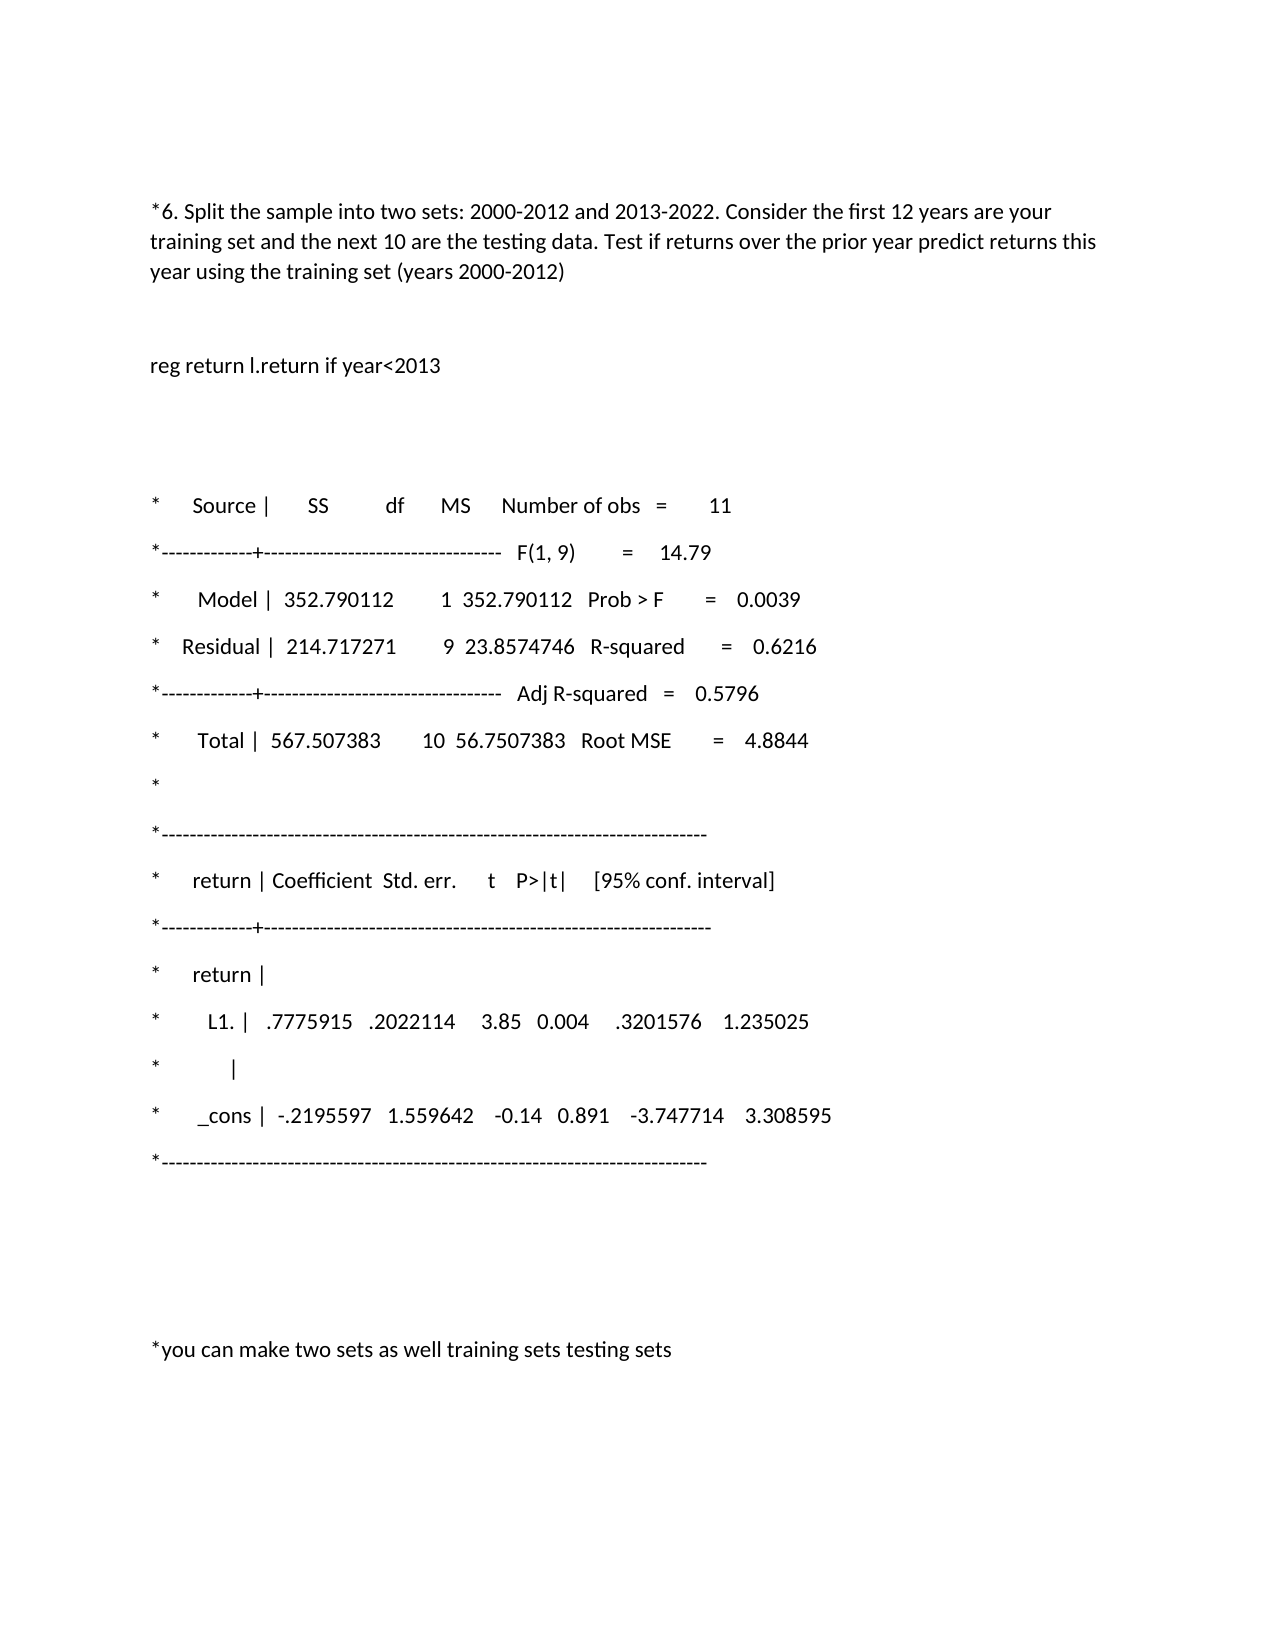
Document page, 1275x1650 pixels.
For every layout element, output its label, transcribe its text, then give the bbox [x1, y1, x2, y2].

text * return | Coefficient Std. err. t P>|t| [95% conf. interval] [150, 867, 1125, 895]
text * Model | 352.790112 1 352.790112 Prob > F = 0.0039 [150, 585, 1125, 613]
text reg return l.return if year<2013 [150, 351, 1125, 379]
text * Total | 567.507383 10 56.7507383 Root MSE = 4.8844 [150, 726, 1125, 754]
text * _cons | -.2195597 1.559642 -0.14 0.891 -3.747714 3.308595 [150, 1101, 1125, 1129]
text *-------------+---------------------------------------------------------------- [150, 913, 1125, 942]
text *------------------------------------------------------------------------------ [150, 820, 1125, 848]
text * | [150, 1054, 1125, 1082]
text * [150, 773, 1125, 801]
text *-------------+---------------------------------- Adj R-squared = 0.5796 [150, 679, 1125, 707]
text *------------------------------------------------------------------------------ [150, 1148, 1125, 1176]
text *you can make two sets as well training sets testing sets [150, 1335, 1125, 1363]
text * Source | SS df MS Number of obs = 11 [150, 492, 1125, 520]
text * return | [150, 960, 1125, 988]
text *6. Split the sample into two sets: 2000-2012 and 2013-2022. Consider the first 12 years are your training set and the next 10 are the testing data. Test if returns over the prior year predict returns this year using the training set (years 2000-2012) [150, 197, 1125, 285]
text * L1. | .7775915 .2022114 3.85 0.004 .3201576 1.235025 [150, 1007, 1125, 1035]
text *-------------+---------------------------------- F(1, 9) = 14.79 [150, 538, 1125, 567]
text * Residual | 214.717271 9 23.8574746 R-squared = 0.6216 [150, 632, 1125, 660]
